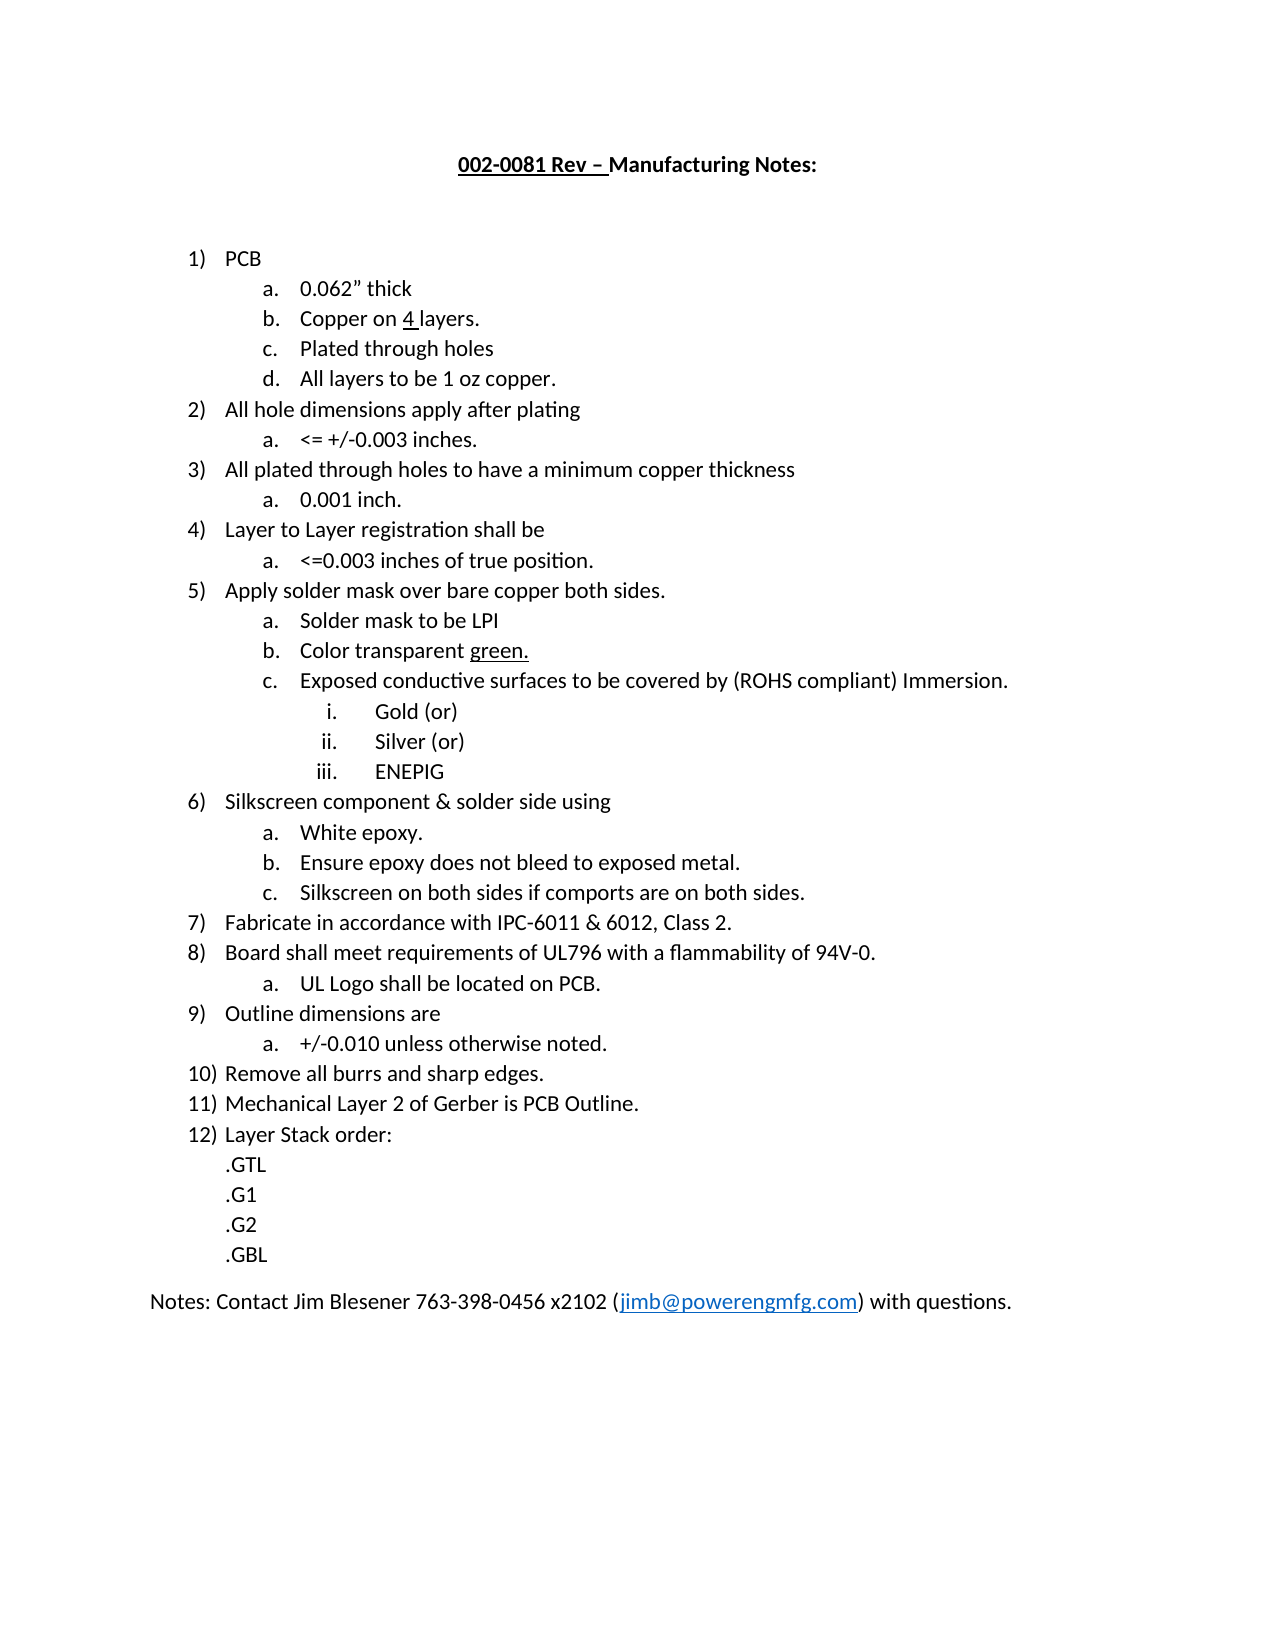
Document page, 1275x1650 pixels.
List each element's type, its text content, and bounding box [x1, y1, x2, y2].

list 0.062” thick [262, 274, 1125, 302]
list Copper on 4 layers. [262, 304, 1125, 332]
list ENEPIG [337, 757, 1125, 785]
list All layers to be 1 oz copper. [262, 364, 1125, 393]
text 002-0081 Rev – Manufacturing Notes: [150, 150, 1125, 178]
list <= +/-0.003 inches. [262, 425, 1125, 453]
list Apply solder mask over bare copper both sides. [187, 576, 1125, 604]
list .GTL [225, 1150, 1125, 1178]
list .G2 [225, 1210, 1125, 1238]
list Color transparent green. [262, 636, 1125, 664]
list 0.001 inch. [262, 485, 1125, 513]
list .G1 [225, 1180, 1125, 1208]
list Remove all burrs and sharp edges. [187, 1059, 1125, 1087]
list Outline dimensions are [187, 999, 1125, 1027]
list Layer to Layer registration shall be [187, 516, 1125, 544]
list PCB [187, 244, 1125, 272]
list Mechanical Layer 2 of Gerber is PCB Outline. [187, 1089, 1125, 1118]
list Ensure epoxy does not bleed to exposed metal. [262, 848, 1125, 876]
list Fabricate in accordance with IPC-6011 & 6012, Class 2. [187, 908, 1125, 936]
list Silkscreen on both sides if comports are on both sides. [262, 878, 1125, 906]
list .GBL [225, 1241, 1125, 1269]
list Plated through holes [262, 334, 1125, 362]
list All hole dimensions apply after plating [187, 395, 1125, 423]
list +/-0.010 unless otherwise noted. [262, 1029, 1125, 1057]
list Board shall meet requirements of UL796 with a flammability of 94V-0. [187, 938, 1125, 967]
list UL Logo shall be located on PCB. [262, 969, 1125, 997]
list Layer Stack order: [187, 1120, 1125, 1148]
list <=0.003 inches of true position. [262, 546, 1125, 574]
list Solder mask to be LPI [262, 606, 1125, 634]
list Gold (or) [337, 697, 1125, 725]
list All plated through holes to have a minimum copper thickness [187, 455, 1125, 483]
list Silver (or) [337, 727, 1125, 755]
list Exposed conductive surfaces to be covered by (ROHS compliant) Immersion. [262, 667, 1125, 695]
list White epoxy. [262, 818, 1125, 846]
list Silkscreen component & solder side using [187, 787, 1125, 816]
text Notes: Contact Jim Blesener 763-398-0456 x2102 (jimb@powerengmfg.com) with questions. [150, 1287, 1125, 1316]
